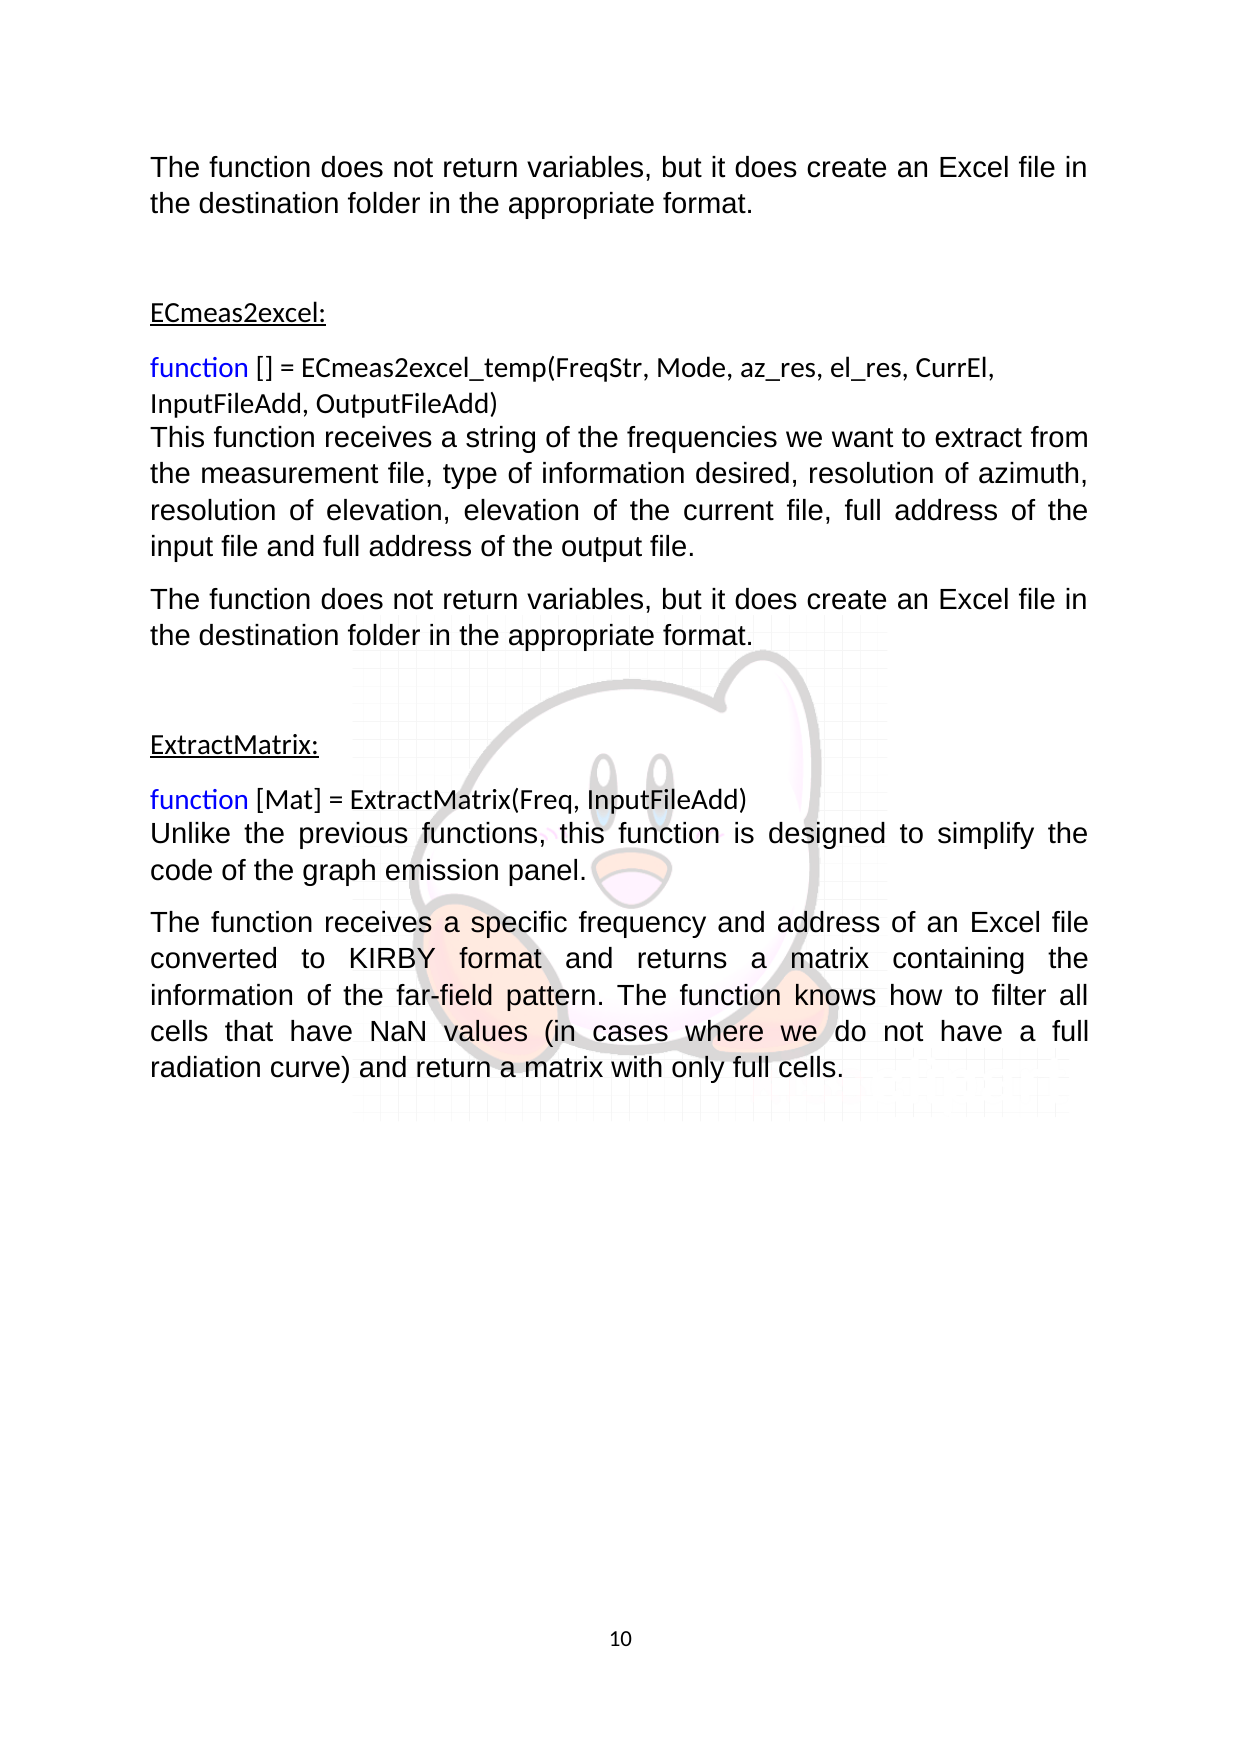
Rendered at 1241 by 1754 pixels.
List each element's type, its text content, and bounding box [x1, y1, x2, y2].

text Unlike the previous functions, this function is designed to simplify the code of the graph emission panel. [150, 816, 1090, 886]
text function [Mat] = ExtractMatrix(Freq, InputFileAdd) [150, 781, 1090, 816]
text ECmeas2excel: [150, 294, 1090, 330]
text The function receives a specific frequency and address of an Excel file converted to KIRBY format and returns a matrix containing the information of the far-field pattern. The function knows how to filter all cells that have NaN values (in cases where we do not have a full radiation curve) and return a matrix with only full cells. [150, 905, 1090, 1083]
text This function receives a string of the frequencies we want to extract from the measurement file, type of information desired, resolution of azimuth, resolution of elevation, elevation of the current file, full address of the input file and full address of the output file. [150, 420, 1090, 562]
text ExtractMatrix: [150, 726, 1090, 761]
text The function does not return variables, but it does create an Excel file in the destination folder in the appropriate format. [150, 582, 1090, 651]
text function [] = ECmeas2excel_temp(FreqStr, Mode, az_res, el_res, CurrEl, InputFileAdd, OutputFileAdd) [150, 349, 1090, 420]
text The function does not return variables, but it does create an Excel file in the destination folder in the appropriate format. [150, 150, 1090, 220]
